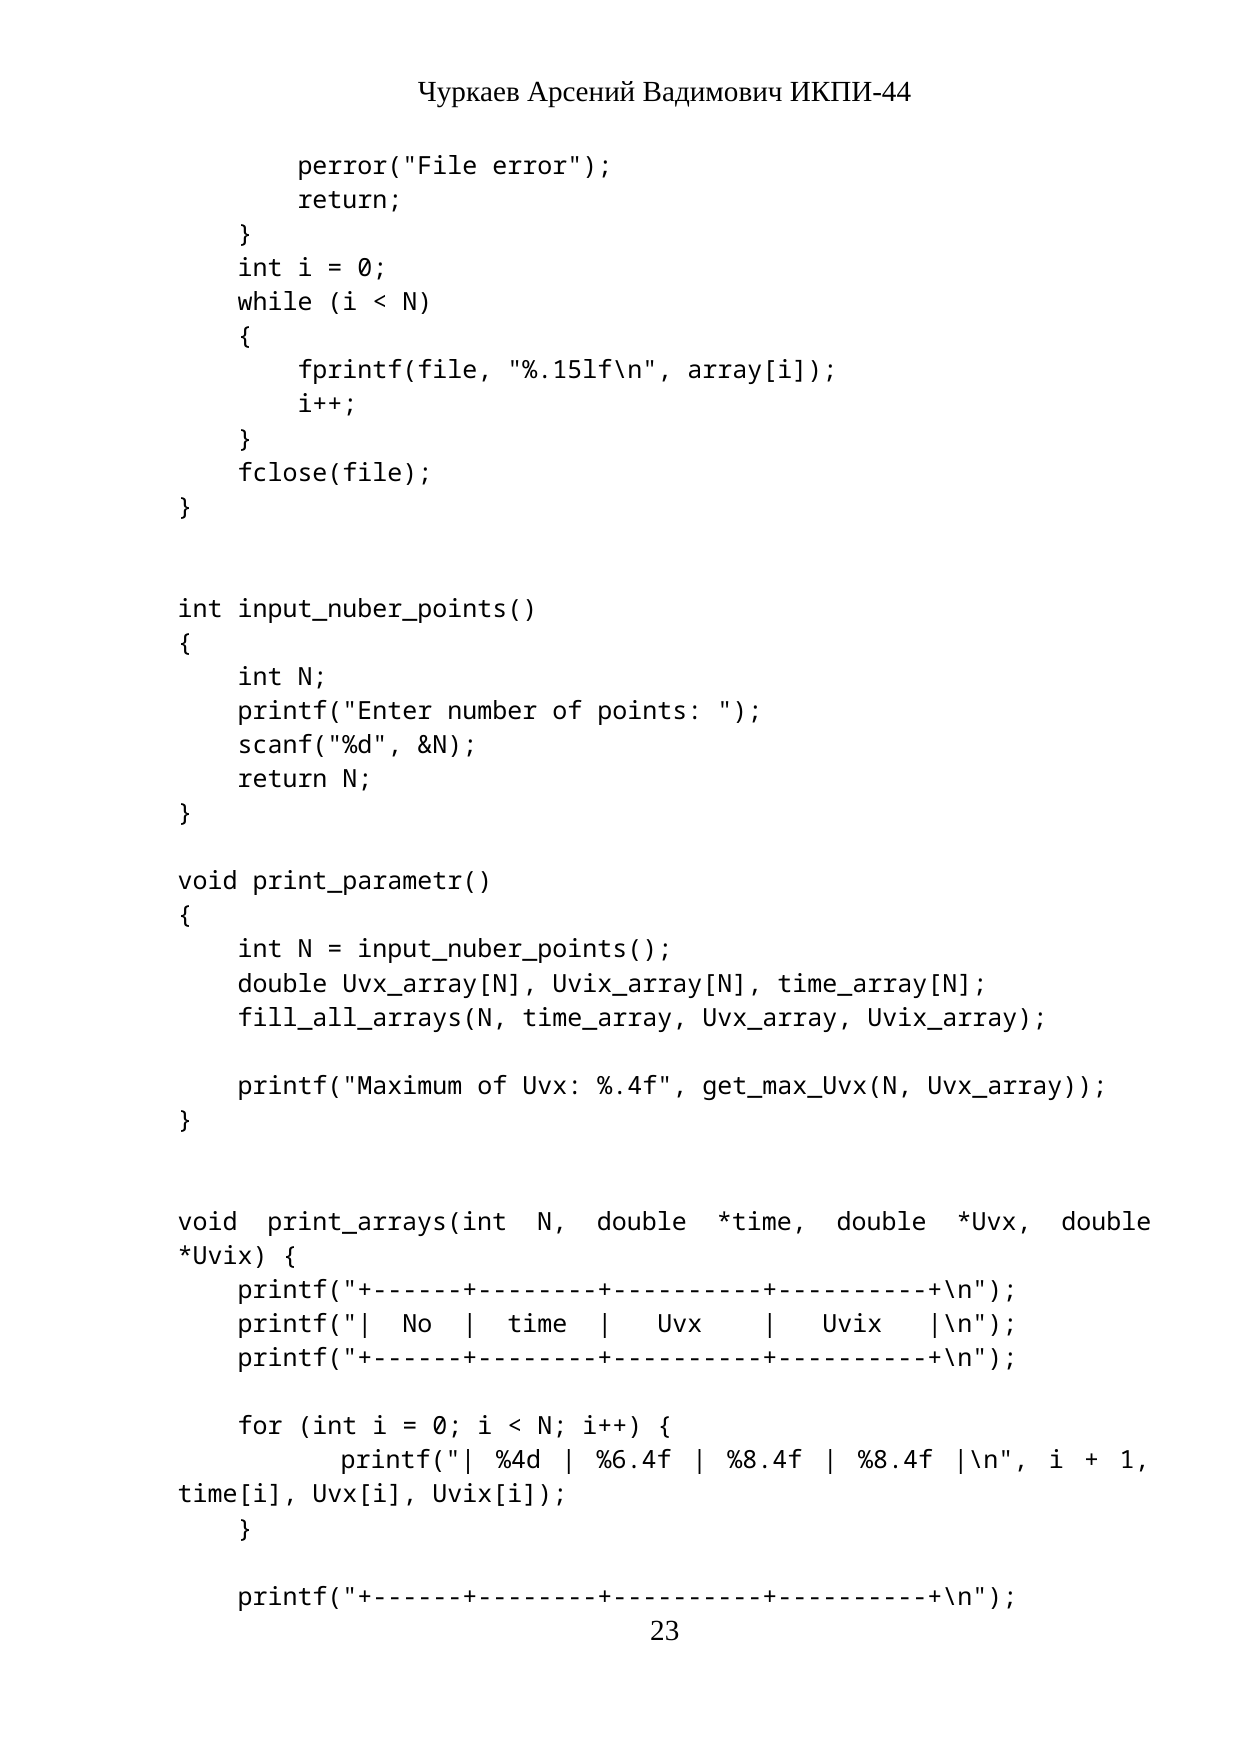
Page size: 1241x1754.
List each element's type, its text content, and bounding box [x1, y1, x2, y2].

text int N = input_nuber_points(); [177, 931, 1152, 965]
text } [177, 1510, 1152, 1544]
text { [177, 897, 1152, 931]
text printf("Enter number of points: "); [177, 693, 1152, 727]
text int i = 0; [177, 250, 1152, 284]
text } [177, 1101, 1152, 1136]
text } [177, 795, 1152, 829]
text printf("| %4d | %6.4f | %8.4f | %8.4f |\n", i + 1, time[i], Uvx[i], Uvix[i]); [177, 1442, 1152, 1510]
text for (int i = 0; i < N; i++) { [177, 1408, 1152, 1442]
text printf("Maximum of Uvx: %.4f", get_max_Uvx(N, Uvx_array)); [177, 1067, 1152, 1101]
text printf("| No | time | Uvx | Uvix |\n"); [177, 1306, 1152, 1340]
text } [177, 420, 1152, 454]
text return; [177, 182, 1152, 216]
text } [177, 488, 1152, 522]
text void print_arrays(int N, double *time, double *Uvx, double *Uvix) { [177, 1204, 1152, 1272]
text fprintf(file, "%.15lf\n", array[i]); [177, 352, 1152, 386]
text printf("+------+--------+----------+----------+\n"); [177, 1272, 1152, 1306]
text printf("+------+--------+----------+----------+\n"); [177, 1340, 1152, 1374]
text i++; [177, 386, 1152, 420]
text void print_parametr() [177, 863, 1152, 897]
text } [177, 216, 1152, 250]
text printf("+------+--------+----------+----------+\n"); [177, 1578, 1152, 1612]
text perror("File error"); [177, 148, 1152, 182]
text int N; [177, 659, 1152, 693]
text scanf("%d", &N); [177, 727, 1152, 761]
text fill_all_arrays(N, time_array, Uvx_array, Uvix_array); [177, 999, 1152, 1033]
text int input_nuber_points() [177, 591, 1152, 624]
text double Uvx_array[N], Uvix_array[N], time_array[N]; [177, 965, 1152, 999]
text { [177, 318, 1152, 352]
text fclose(file); [177, 454, 1152, 488]
text return N; [177, 761, 1152, 795]
text while (i < N) [177, 284, 1152, 318]
text { [177, 624, 1152, 659]
